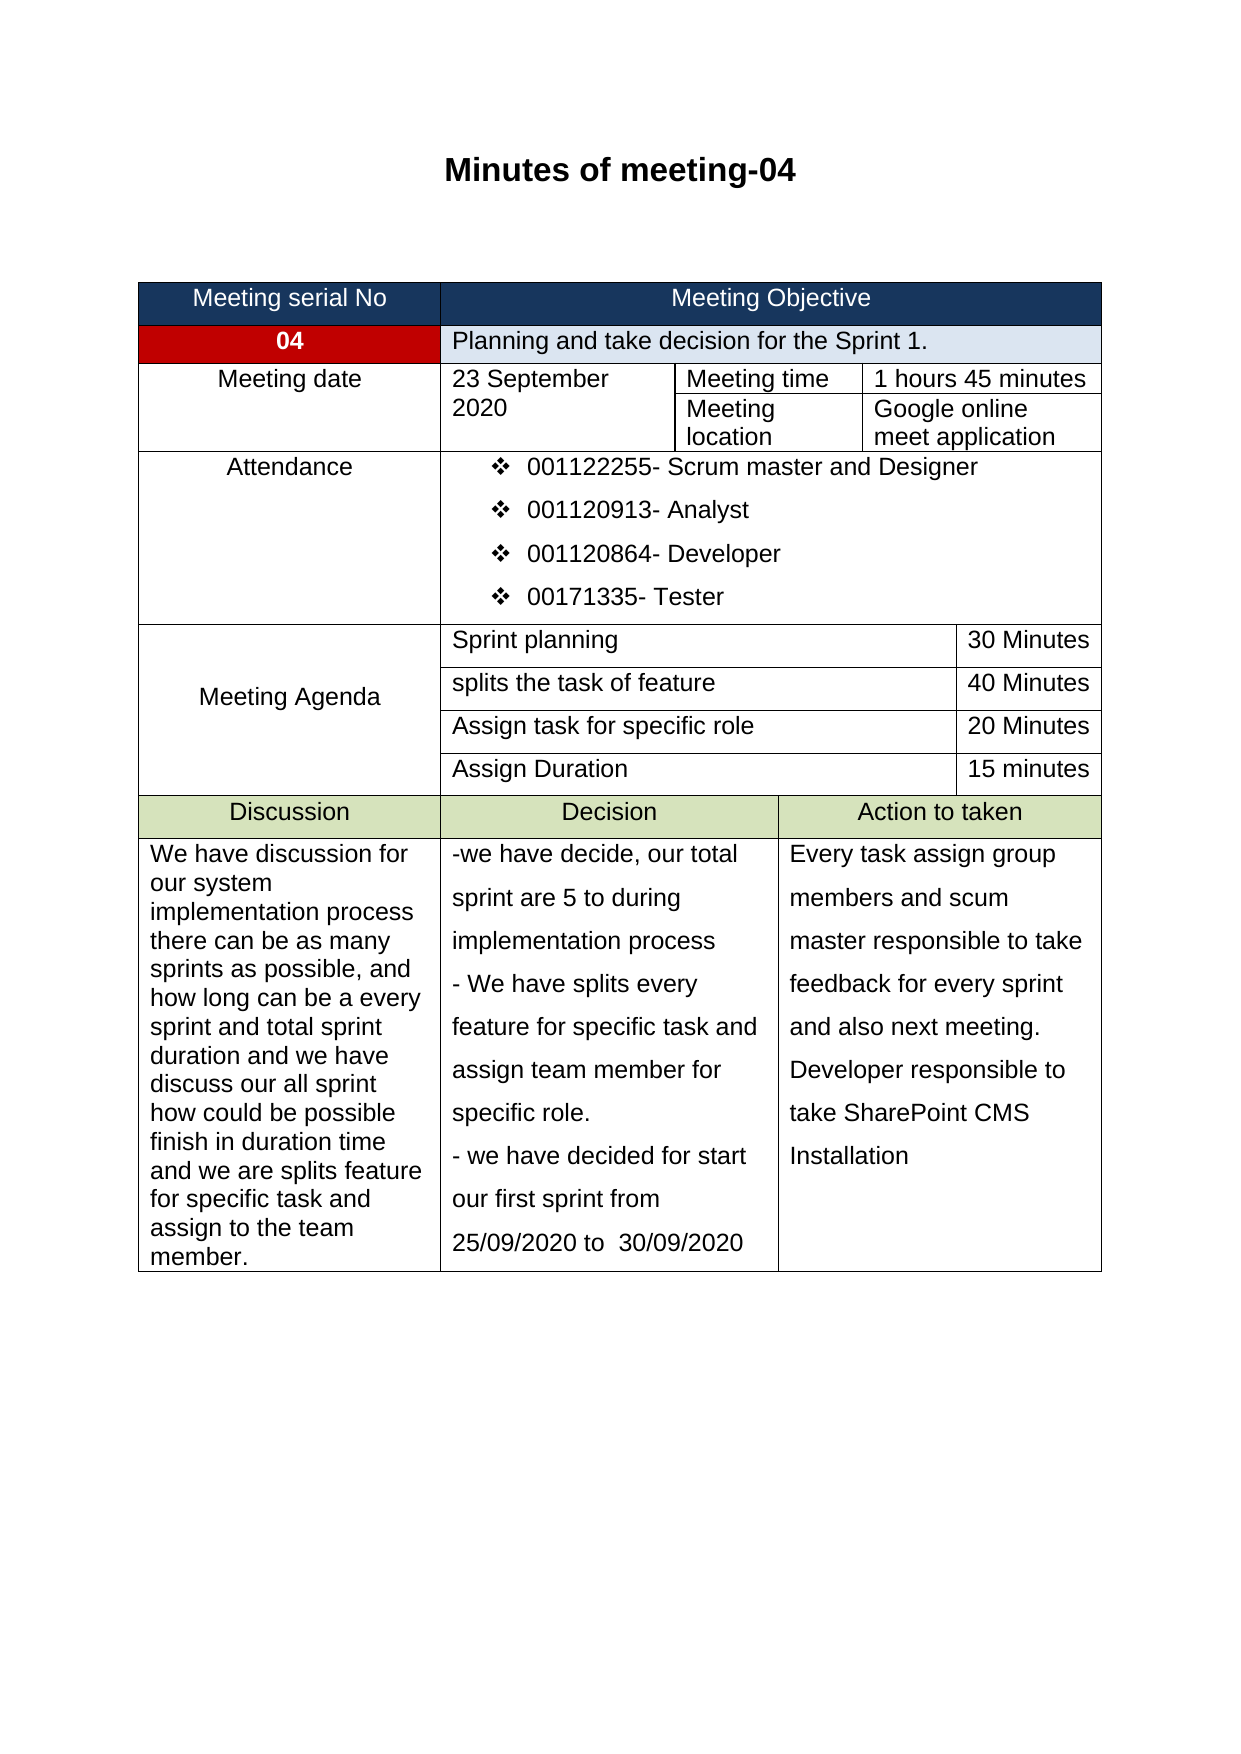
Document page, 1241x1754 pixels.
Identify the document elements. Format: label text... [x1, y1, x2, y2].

text Minutes of meeting-04 [150, 150, 1090, 188]
table_cell 40 Minutes [957, 668, 1101, 709]
table_cell 20 Minutes [957, 711, 1101, 752]
table_cell Sprint planning [441, 625, 956, 667]
table_cell Decision [441, 796, 778, 838]
table_cell 001122255- Scrum master and Designer 001120913- Analyst 001120864- Developer 00171335- Tester [441, 452, 1101, 624]
table_cell 23 September 2020 [441, 364, 674, 451]
table_cell Assign task for specific role [441, 711, 956, 752]
table_cell Meeting time [676, 364, 862, 392]
table_header Meeting Objective [441, 283, 1101, 325]
table_cell Google online meet application [863, 394, 1101, 451]
table_cell -we have decide, our total sprint are 5 to during implementation process - We have splits every feature for specific task and assign team member for specific role. - we have decided for start our first sprint from 25/09/2020 to 30/09/2020 [441, 839, 778, 1271]
table_cell 30 Minutes [957, 625, 1101, 667]
table_cell Assign Duration [441, 754, 956, 795]
table_cell We have discussion for our system implementation process there can be as many sprints as possible, and how long can be a every sprint and total sprint duration and we have discuss our all sprint how could be possible finish in duration time and we are splits feature for specific task and assign to the team member. [139, 839, 440, 1271]
table_cell splits the task of feature [441, 668, 956, 709]
table_cell Every task assign group members and scum master responsible to take feedback for every sprint and also next meeting. Developer responsible to take SharePoint CMS Installation [779, 839, 1101, 1271]
table_cell Meeting date [139, 364, 440, 451]
table_cell 1 hours 45 minutes [863, 364, 1101, 392]
table_cell Meeting Agenda [139, 625, 440, 795]
table_cell Action to taken [779, 796, 1101, 838]
table_header Meeting serial No [139, 283, 440, 325]
table_cell 04 [139, 326, 440, 363]
table_cell 15 minutes [957, 754, 1101, 795]
table_cell Planning and take decision for the Sprint 1. [441, 326, 1101, 363]
table_cell Attendance [139, 452, 440, 624]
table_cell Discussion [139, 796, 440, 838]
table_cell Meeting location [676, 394, 862, 451]
